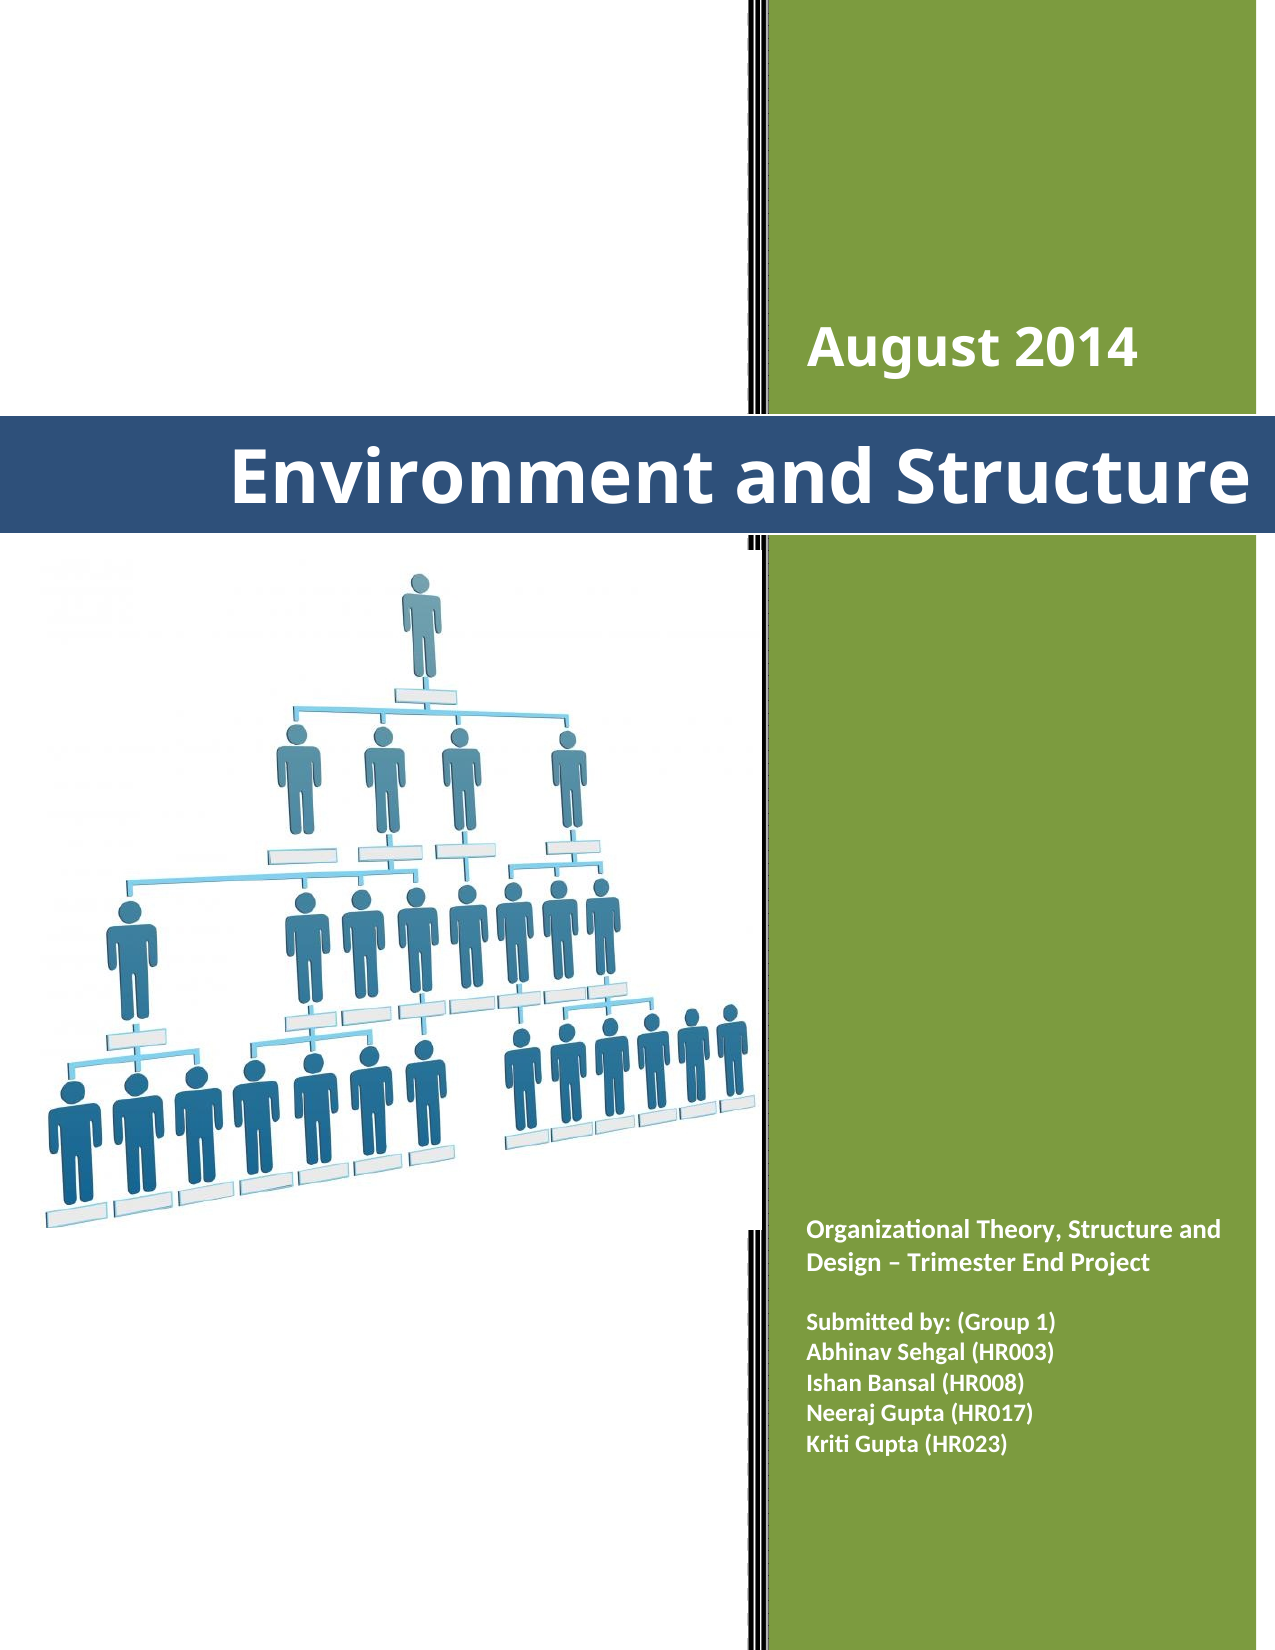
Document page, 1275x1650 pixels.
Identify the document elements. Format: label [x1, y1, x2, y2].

picture [747, 0, 769, 414]
picture [747, 535, 769, 1650]
picture [40, 552, 760, 1228]
